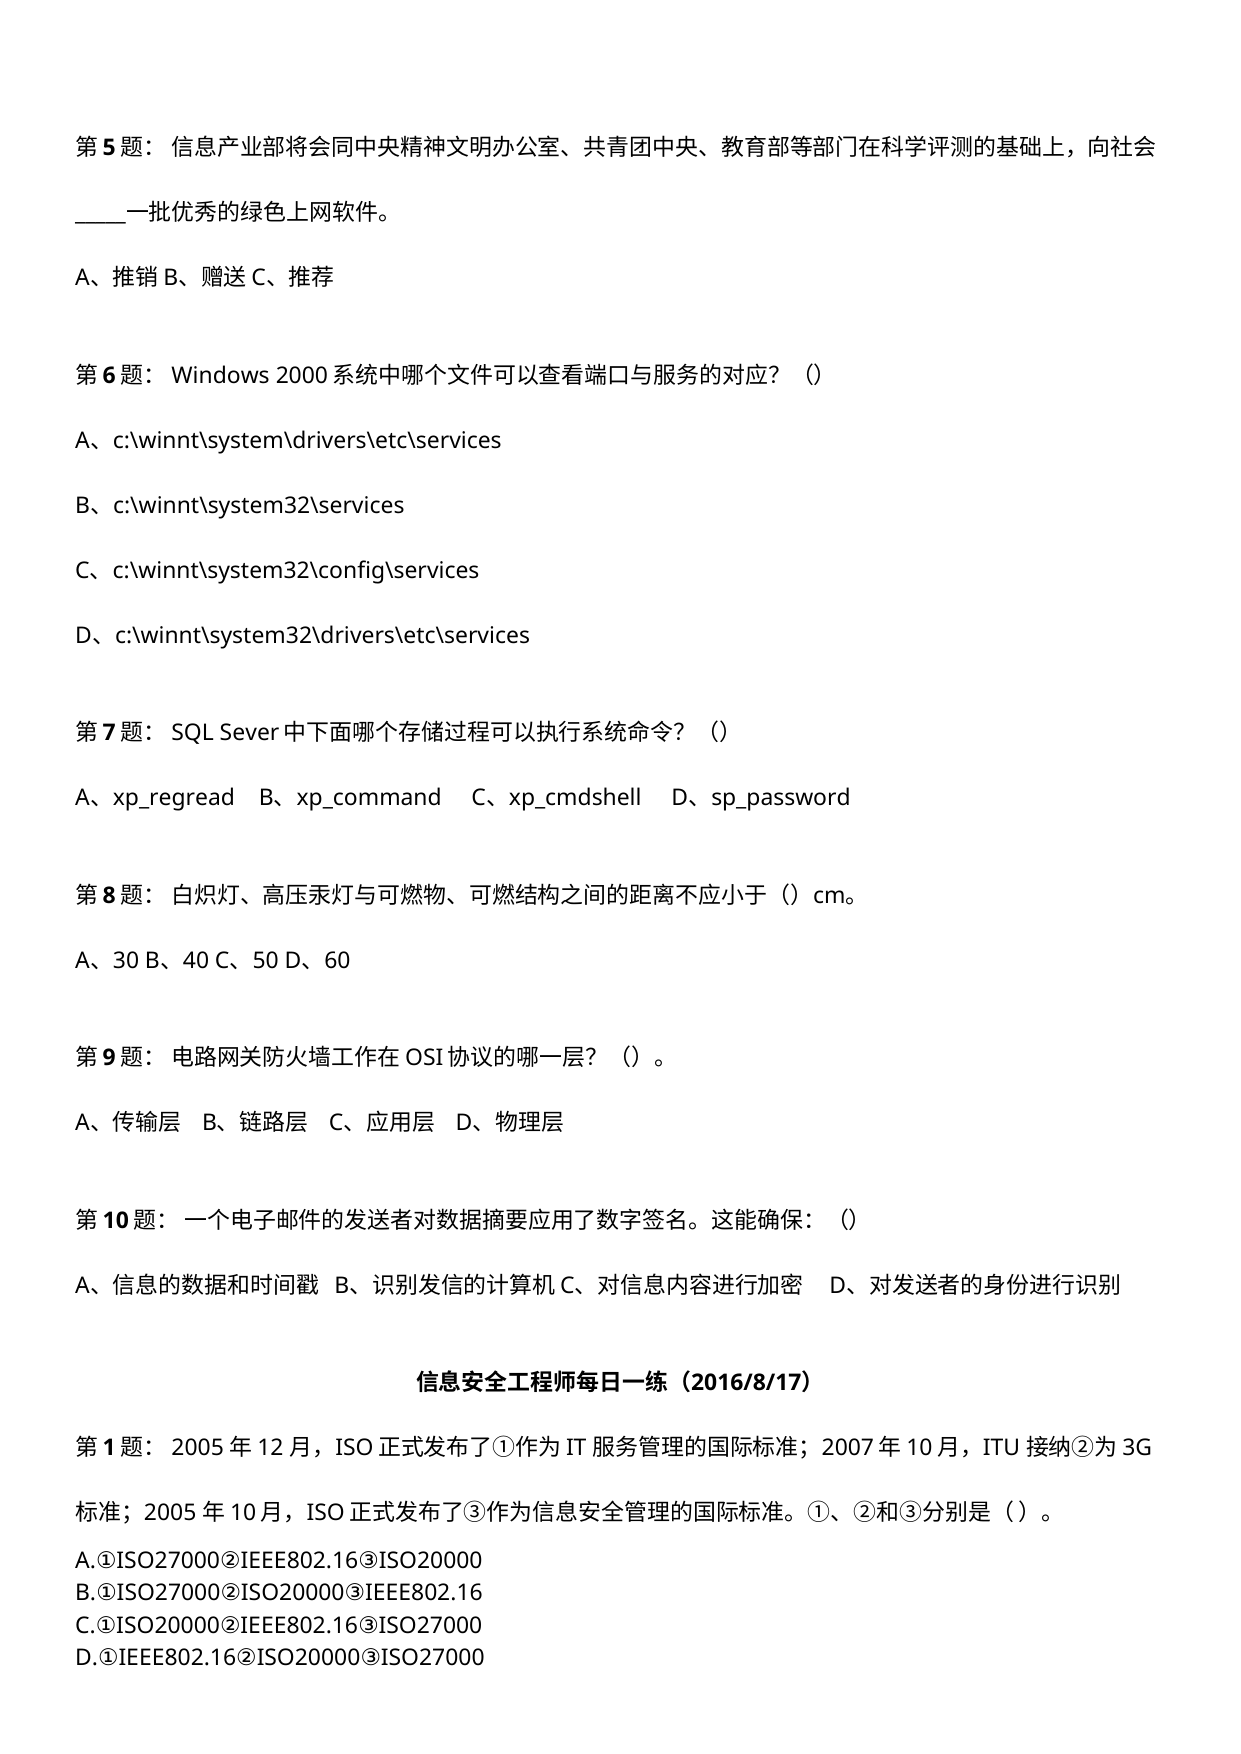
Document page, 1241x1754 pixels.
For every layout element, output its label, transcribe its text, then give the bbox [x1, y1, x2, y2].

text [75, 1413, 1165, 1673]
text 信息安全工程师每日一练（2016/8/17） [75, 1348, 1165, 1413]
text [75, 81, 1165, 1348]
